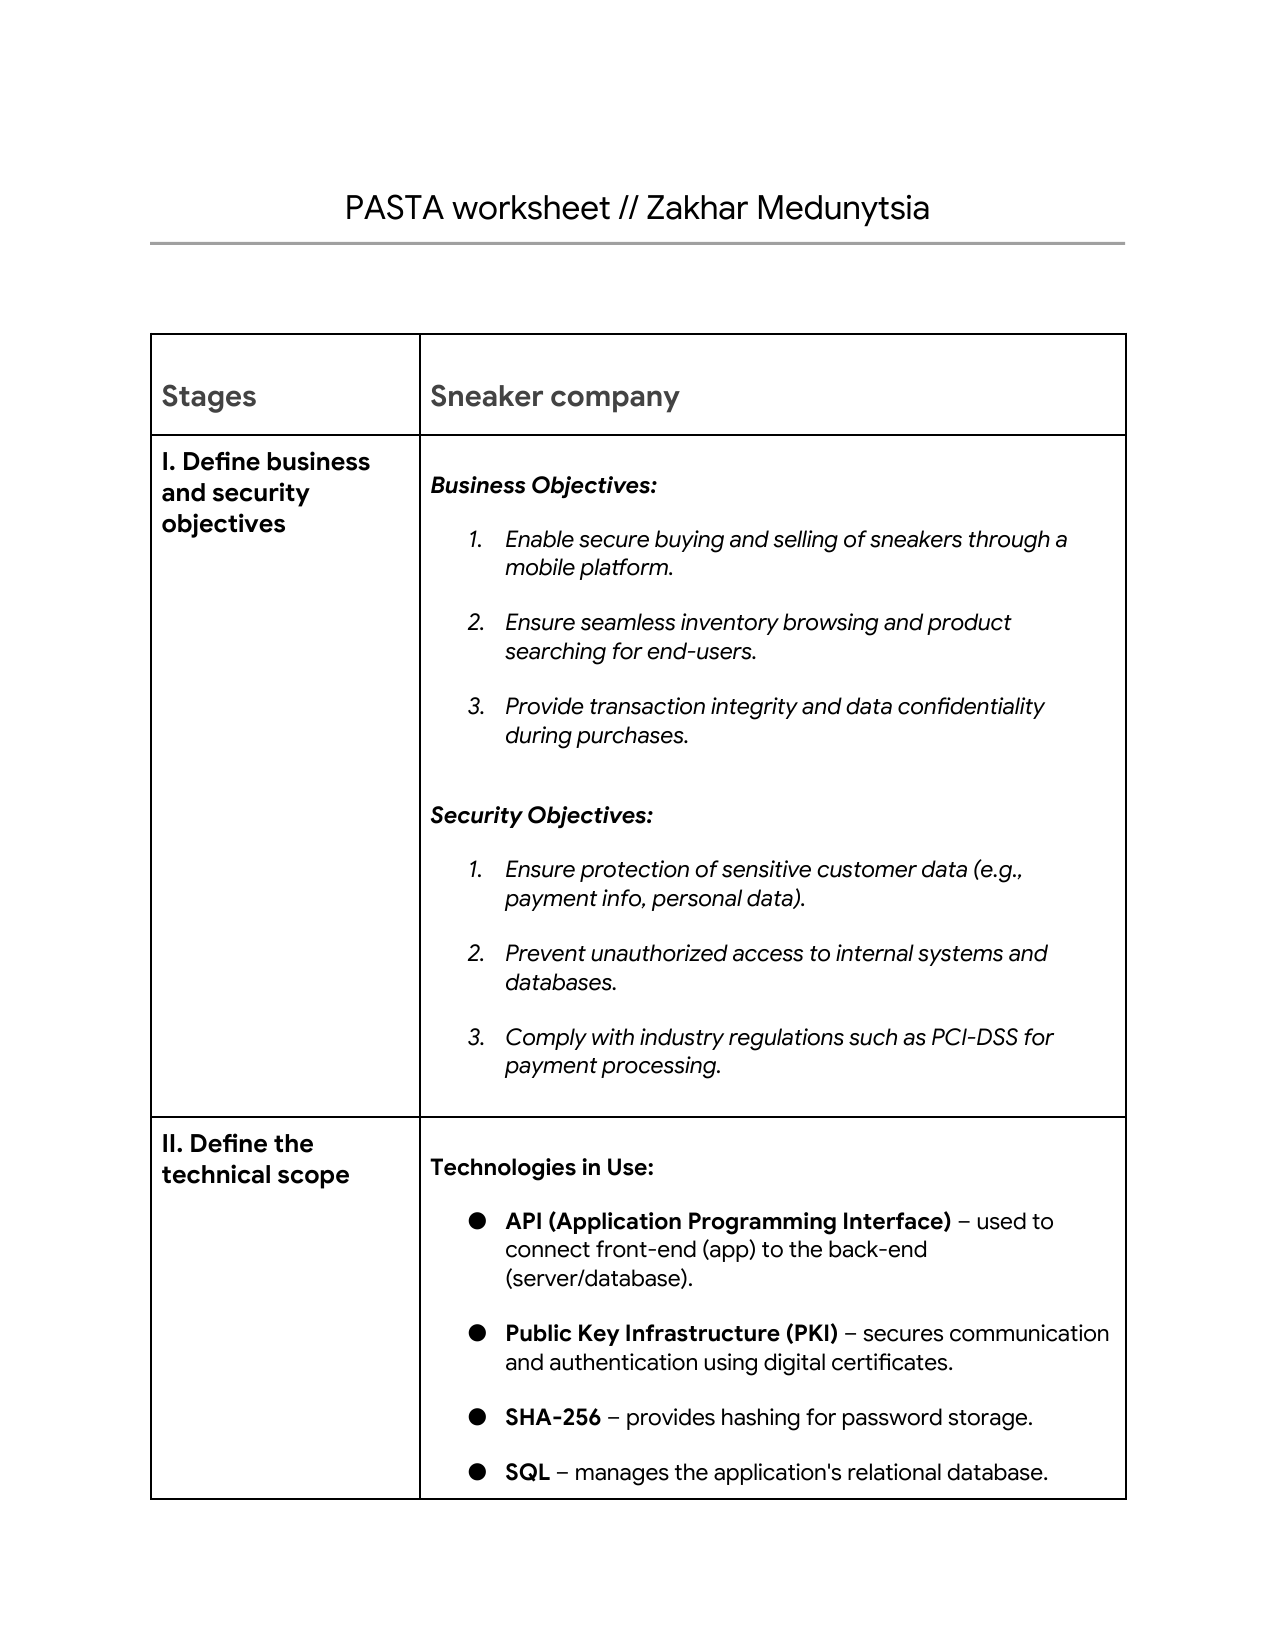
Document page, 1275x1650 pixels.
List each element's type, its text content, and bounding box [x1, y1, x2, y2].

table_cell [421, 1118, 1125, 1498]
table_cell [152, 1118, 419, 1498]
table_cell I. Define business and security objectives [152, 436, 419, 1116]
table_header Stages [152, 335, 419, 433]
subtitle PASTA worksheet // Zakhar Medunytsia [150, 187, 1125, 229]
table_header Sneaker company [421, 335, 1125, 433]
table_cell Business Objectives: Enable secure buying and selling of sneakers through a mobile platform. Ensure seamless inventory browsing and product searching for end-users. Provide transaction integrity and data confidentiality during purchases. Security Objectives: Ensure protection of sensitive customer data (e.g., payment info, personal data). Prevent unauthorized access to internal systems and databases. Comply with industry regulations such as PCI-DSS for payment processing. [421, 436, 1125, 1116]
